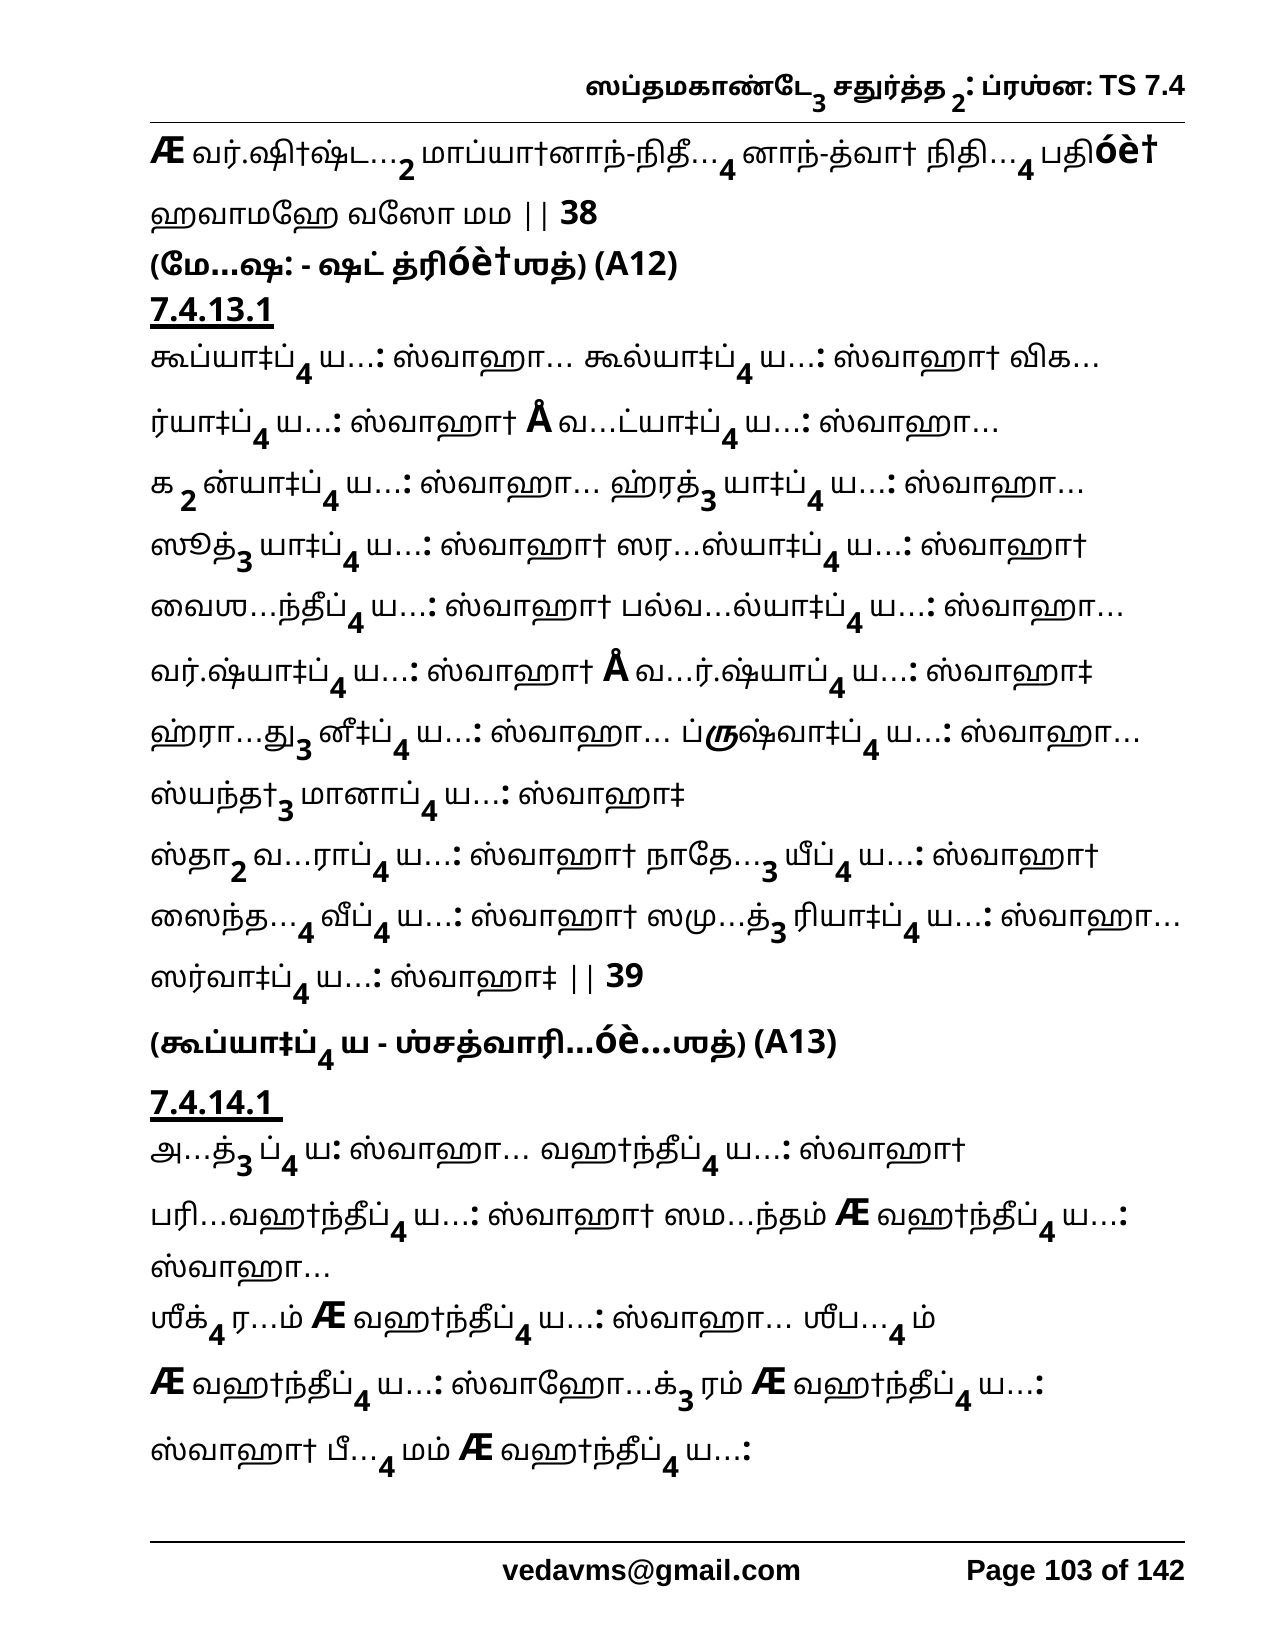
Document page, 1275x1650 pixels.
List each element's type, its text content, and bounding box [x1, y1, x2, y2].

text (மே…ஷ: - ஷட் த்ரிóè†ஶத்) (A12) [150, 235, 1185, 286]
text ஸ்தா2வ…ராப்4ய…: ஸ்வாஹா† நாதே…3யீப்4ய…: ஸ்வாஹா† [150, 829, 1185, 891]
text 7.4.14.1 [150, 1079, 1185, 1124]
text ஶீக்4ர…ம் Æவஹ†ந்தீப்4ய…: ஸ்வாஹா… ஶீப…4ம் Æவஹ†ந்தீப்4ய…: ஸ்வாஹோ…க்3ரம் Æவஹ†ந்தீப்4ய…: ஸ்வாஹா† பீ…4மம் Æவஹ†ந்தீப்4ய…: [150, 1289, 1185, 1486]
text அ…த்3ப்4ய: ஸ்வாஹா… வஹ†ந்தீப்4ய…: ஸ்வாஹா† [150, 1124, 1185, 1185]
text (கூப்யா‡ப்4ய - ஶ்சத்வாரி…óè…ஶத்) (A13) [150, 1013, 1185, 1079]
text ஸைந்த…4வீப்4ய…: ஸ்வாஹா† ஸமு…த்3ரியா‡ப்4ய…: ஸ்வாஹா… ஸர்வா‡ப்4ய…: ஸ்வாஹா‡ || 39 [150, 891, 1185, 1013]
text 7.4.13.1 [150, 286, 1185, 331]
text பரி…வஹ†ந்தீப்4ய…: ஸ்வாஹா† ஸம…ந்தம் Æவஹ†ந்தீப்4ய…: ஸ்வாஹா… [150, 1185, 1185, 1289]
